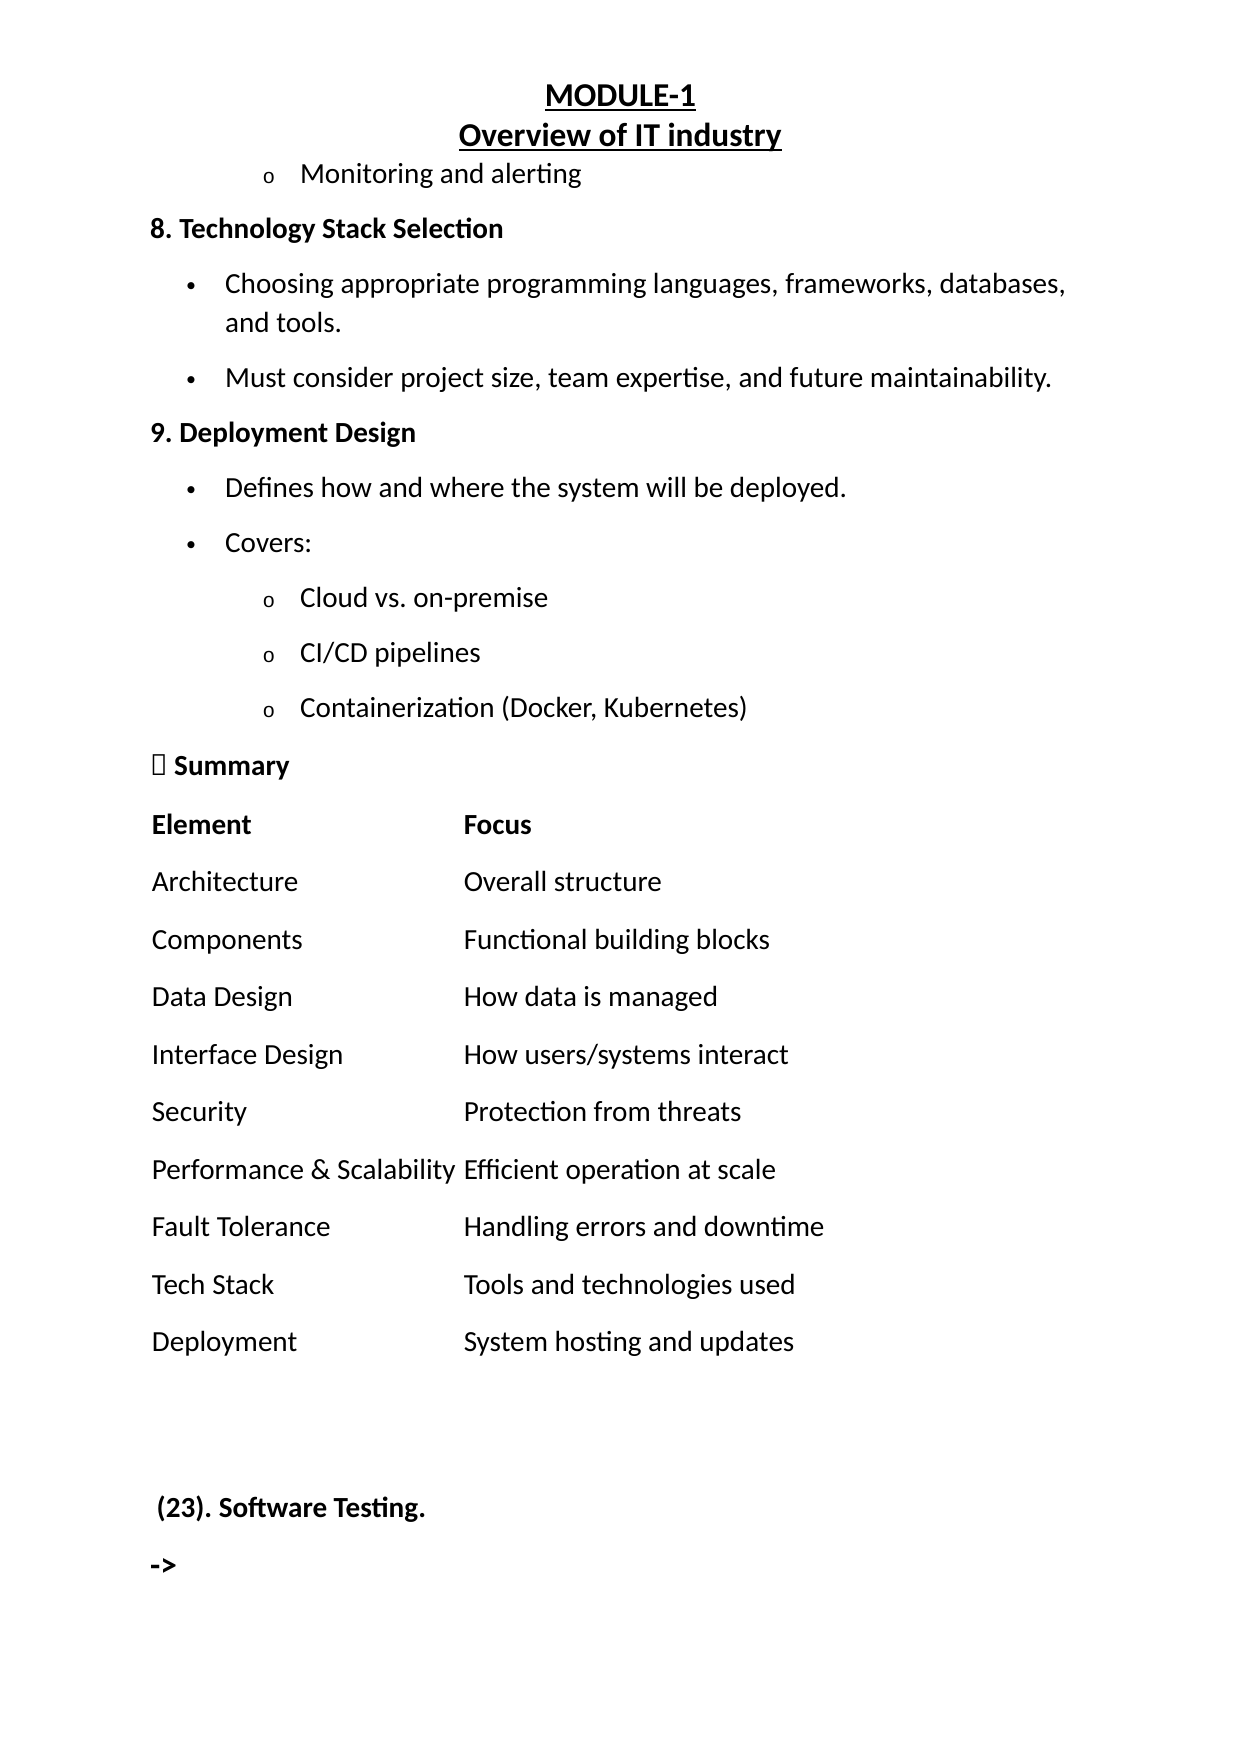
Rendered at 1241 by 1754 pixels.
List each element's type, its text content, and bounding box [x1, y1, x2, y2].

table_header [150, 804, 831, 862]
list Containerization (Docker, Kubernetes) [262, 689, 1090, 725]
text 9. Deployment Design [150, 414, 1090, 450]
list CI/CD pipelines [262, 634, 1090, 670]
text -> [150, 1544, 1090, 1585]
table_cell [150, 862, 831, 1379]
list Covers: [187, 524, 1090, 560]
list Cloud vs. on-premise [262, 579, 1090, 615]
list Choosing appropriate programming languages, frameworks, databases, and tools. [187, 265, 1090, 339]
text 8. Technology Stack Selection [150, 210, 1090, 246]
text ✅ Summary [150, 745, 1090, 784]
list Defines how and where the system will be deployed. [187, 469, 1090, 505]
list Monitoring and alerting [262, 155, 1090, 191]
text (23). Software Testing. [150, 1489, 1090, 1525]
list Must consider project size, team expertise, and future maintainability. [187, 359, 1090, 394]
